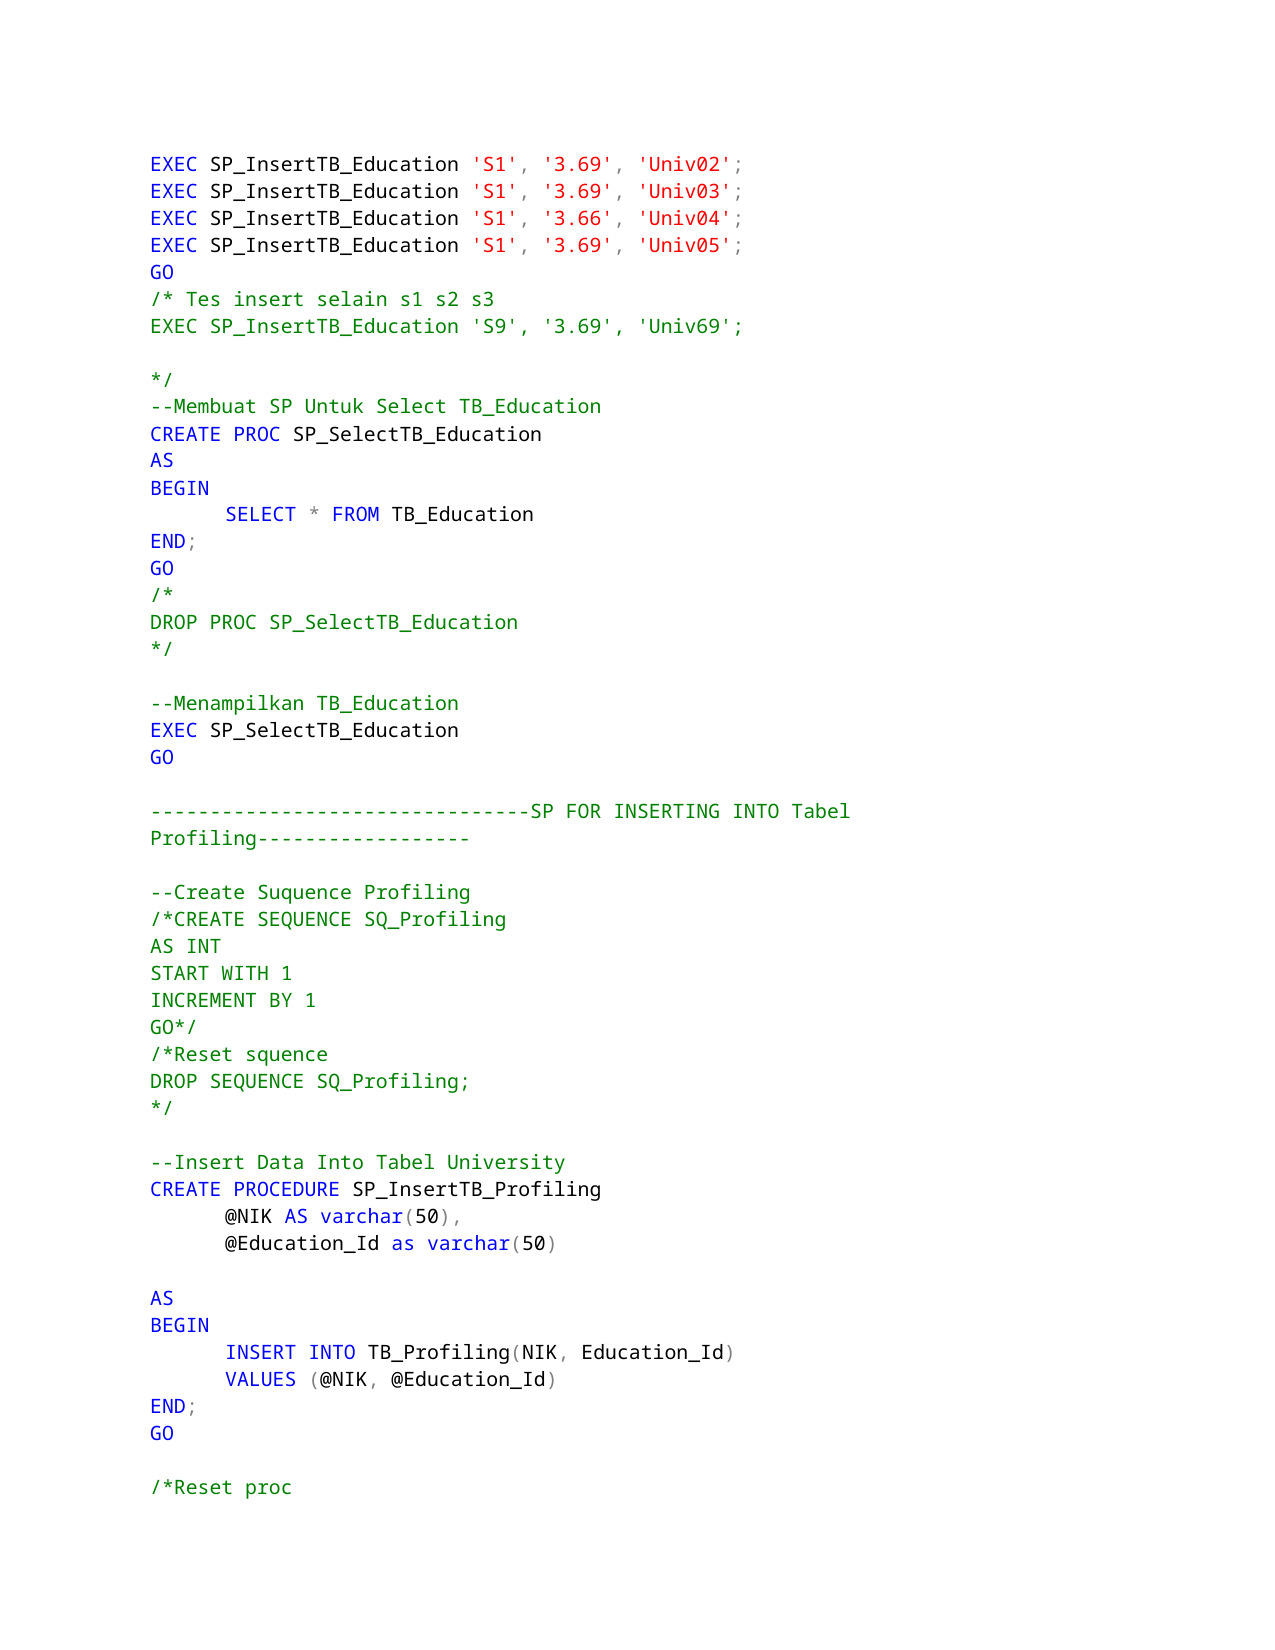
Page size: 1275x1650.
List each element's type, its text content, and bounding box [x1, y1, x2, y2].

text EXEC SP_SelectTB_Education [150, 717, 1125, 743]
text VALUES (@NIK, @Education_Id) [150, 1365, 1125, 1392]
text EXEC SP_InsertTB_Education 'S1', '3.66', 'Univ04'; [150, 204, 1125, 231]
text BEGIN [150, 474, 1125, 501]
text SELECT * FROM TB_Education [150, 501, 1125, 528]
text DROP PROC SP_SelectTB_Education [150, 609, 1125, 636]
text EXEC SP_InsertTB_Education 'S1', '3.69', 'Univ02'; [150, 150, 1125, 177]
text AS [150, 447, 1125, 474]
text END; [150, 528, 1125, 555]
text EXEC SP_InsertTB_Education 'S9', '3.69', 'Univ69'; [150, 312, 1125, 339]
text BEGIN [150, 1311, 1125, 1338]
text /* Tes insert selain s1 s2 s3 [150, 285, 1125, 312]
text --Insert Data Into Tabel University [150, 1148, 1125, 1175]
text GO*/ [150, 1013, 1125, 1040]
text */ [150, 366, 1125, 393]
text /* [150, 582, 1125, 609]
text --Membuat SP Untuk Select TB_Education [150, 393, 1125, 420]
text /*Reset squence [150, 1040, 1125, 1067]
text --Menampilkan TB_Education [150, 689, 1125, 717]
text START WITH 1 [150, 959, 1125, 986]
text CREATE PROCEDURE SP_InsertTB_Profiling [150, 1175, 1125, 1202]
text */ [150, 636, 1125, 663]
text */ [150, 1094, 1125, 1121]
text GO [150, 1419, 1125, 1446]
text --------------------------------SP FOR INSERTING INTO Tabel Profiling------------------ [150, 797, 1125, 851]
text AS INT [150, 932, 1125, 959]
text AS [150, 1284, 1125, 1311]
text GO [150, 258, 1125, 285]
text DROP SEQUENCE SQ_Profiling; [150, 1067, 1125, 1094]
text /*CREATE SEQUENCE SQ_Profiling [150, 905, 1125, 932]
text INCREMENT BY 1 [150, 986, 1125, 1013]
text EXEC SP_InsertTB_Education 'S1', '3.69', 'Univ05'; [150, 231, 1125, 258]
text GO [150, 555, 1125, 582]
text /*Reset proc [150, 1473, 1125, 1500]
text --Create Suquence Profiling [150, 878, 1125, 905]
text INSERT INTO TB_Profiling(NIK, Education_Id) [150, 1338, 1125, 1365]
text @Education_Id as varchar(50) [150, 1229, 1125, 1256]
text CREATE PROC SP_SelectTB_Education [150, 420, 1125, 447]
text EXEC SP_InsertTB_Education 'S1', '3.69', 'Univ03'; [150, 177, 1125, 204]
text END; [150, 1392, 1125, 1419]
text @NIK AS varchar(50), [150, 1202, 1125, 1229]
text GO [150, 743, 1125, 771]
